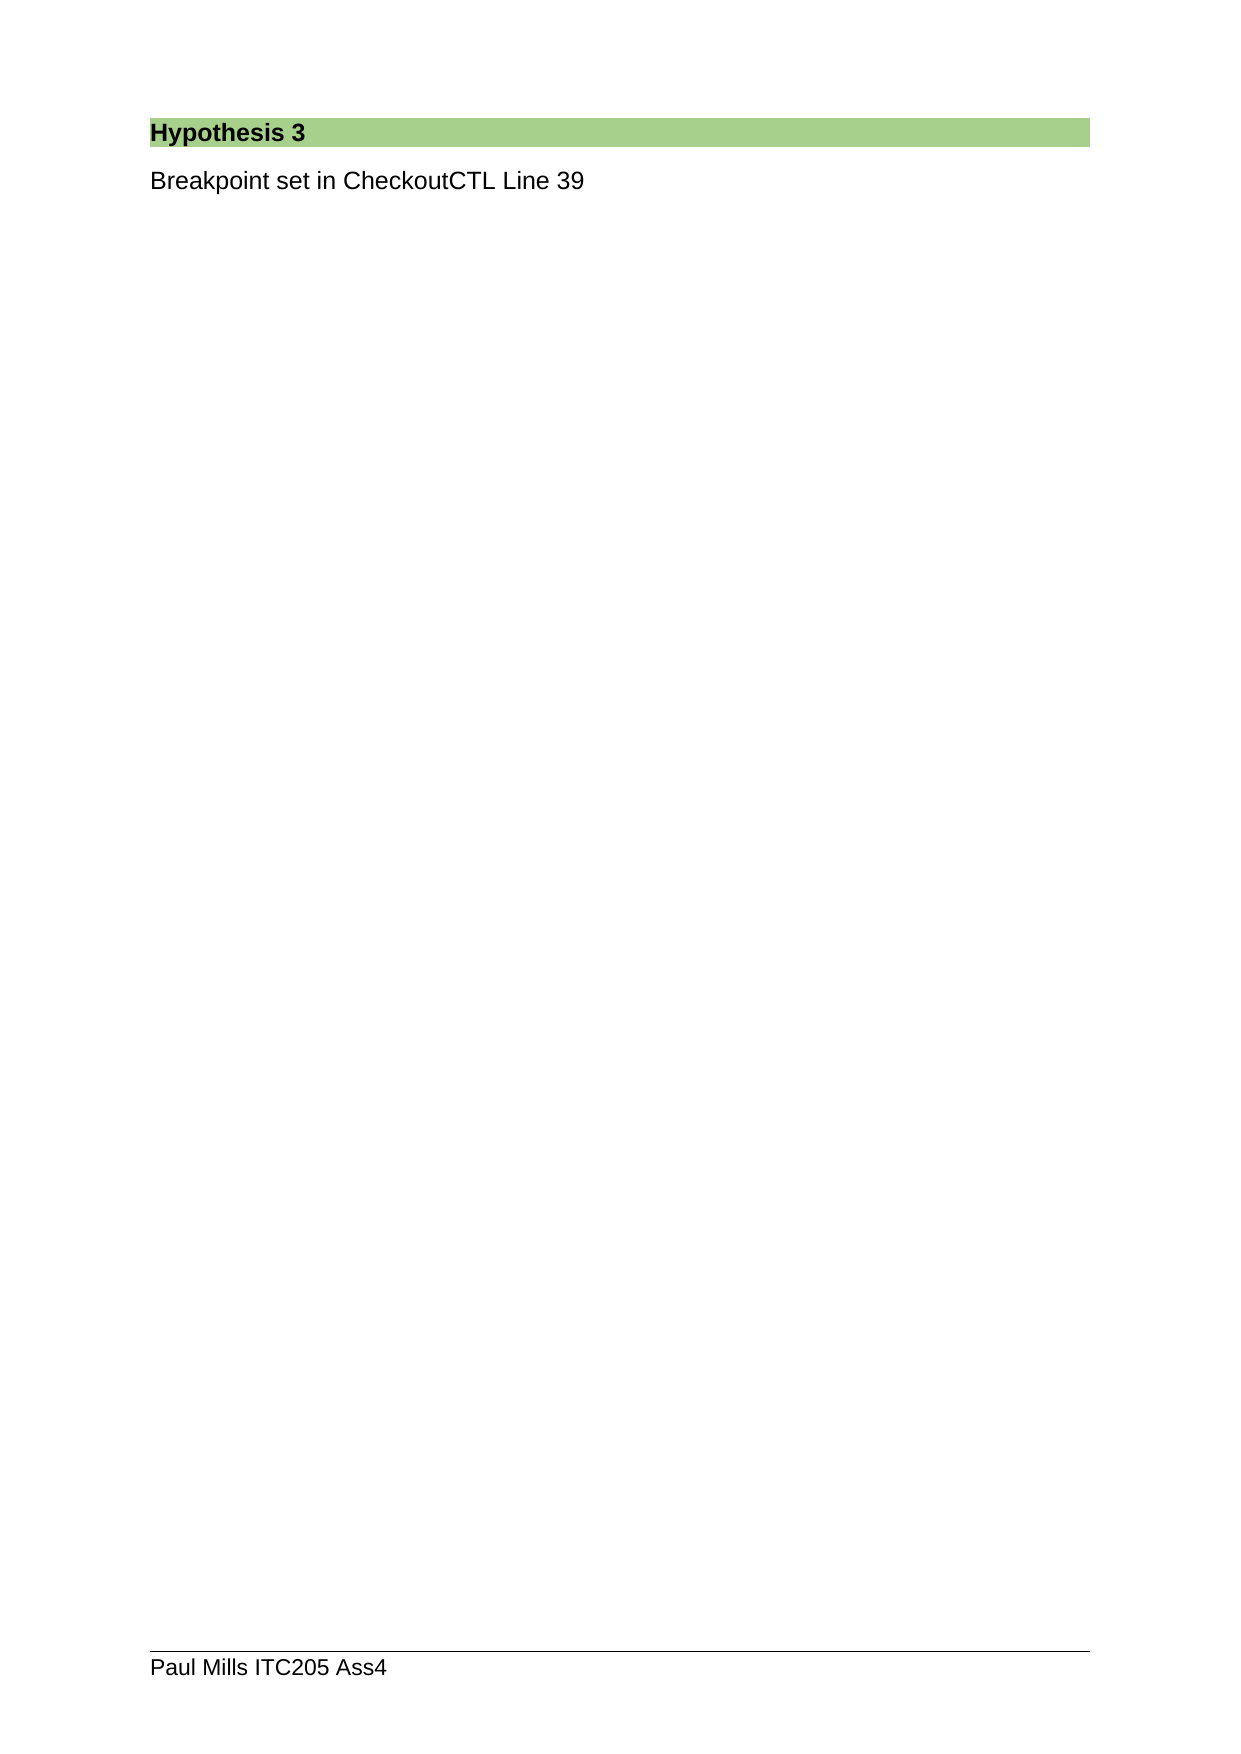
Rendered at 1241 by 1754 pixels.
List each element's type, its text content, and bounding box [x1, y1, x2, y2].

text Breakpoint set in CheckoutCTL Line 39 [150, 166, 1090, 195]
text Hypothesis 3 [150, 118, 1090, 147]
